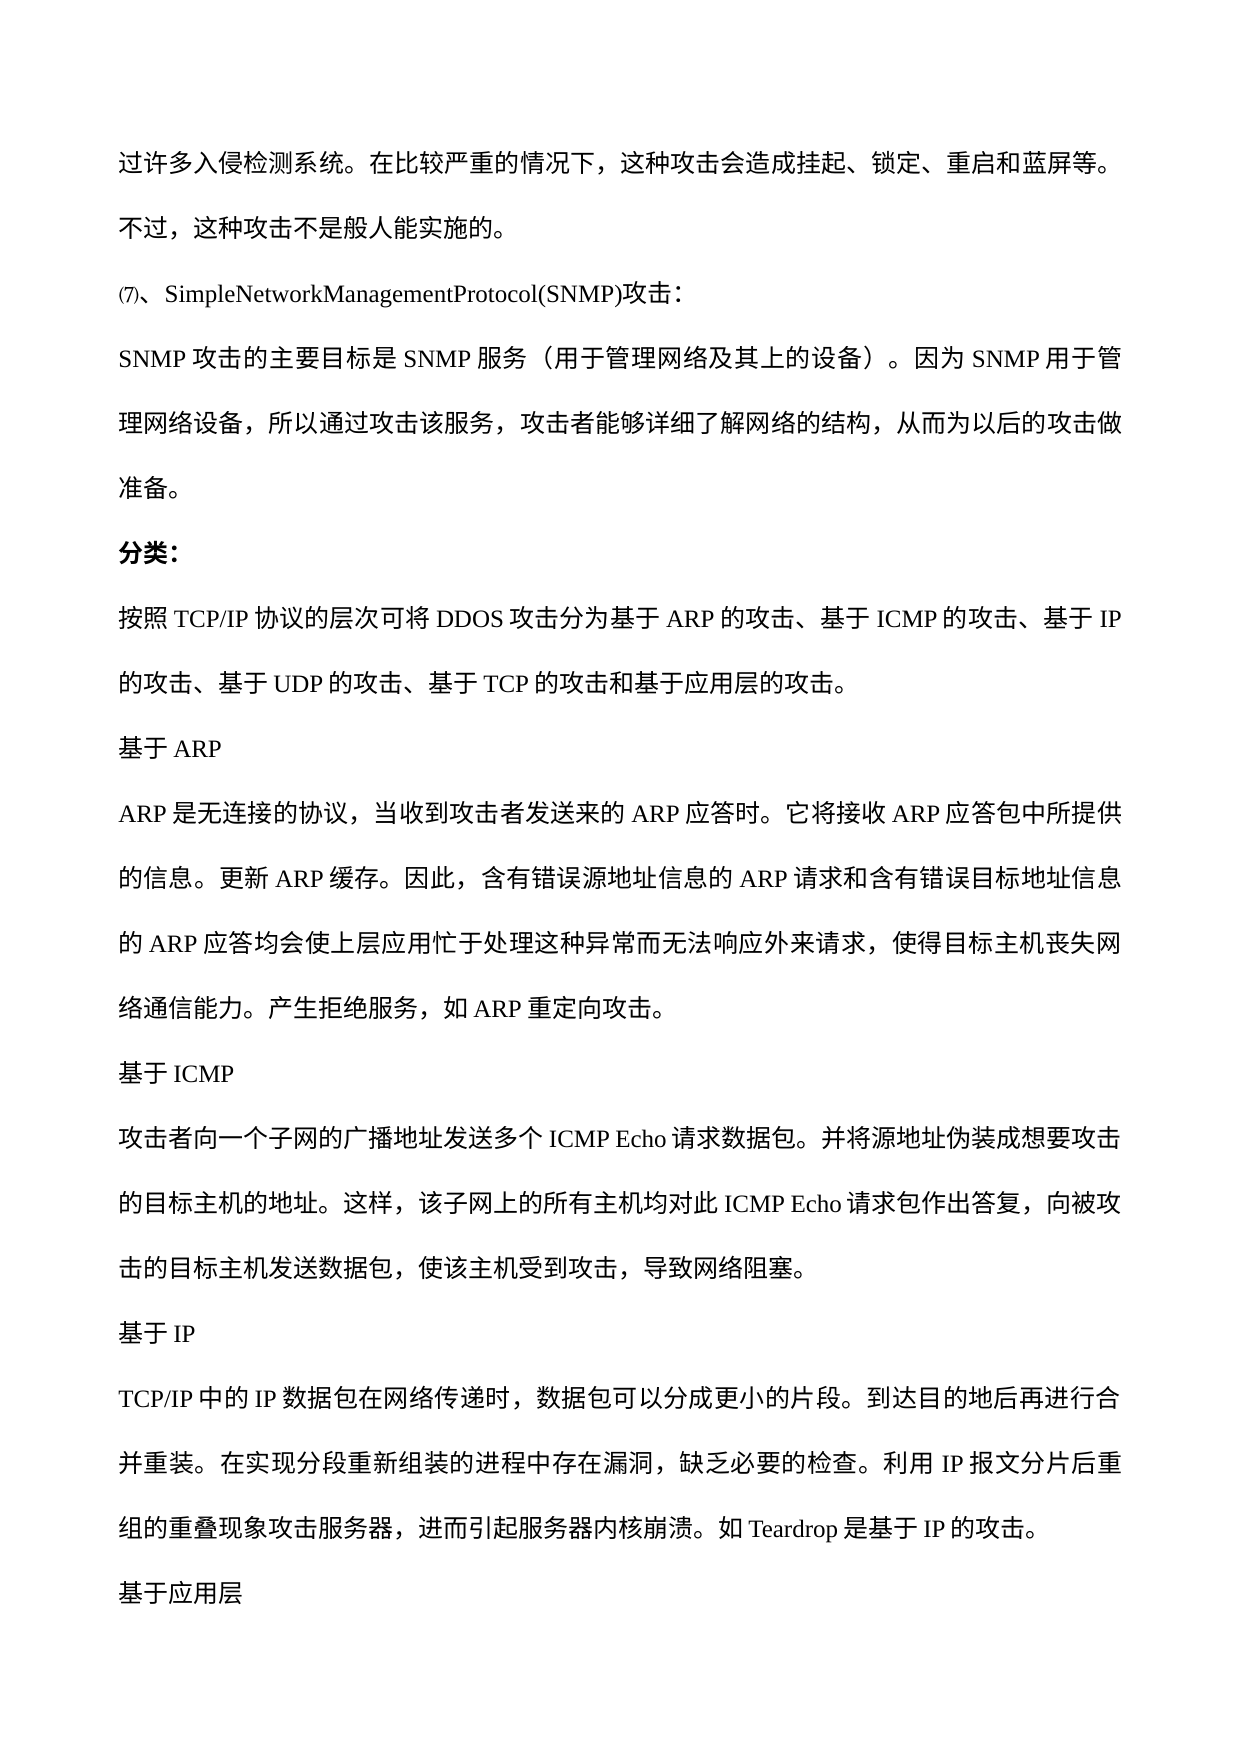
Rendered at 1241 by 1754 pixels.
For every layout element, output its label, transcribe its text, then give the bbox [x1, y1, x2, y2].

text 基于应用层 [118, 1559, 1122, 1624]
text 按照TCP/IP协议的层次可将DDOS攻击分为基于ARP的攻击、基于ICMP的攻击、基于IP的攻击、基于UDP的攻击、基于TCP的攻击和基于应用层的攻击。 [118, 584, 1122, 714]
text 基于ICMP [118, 1039, 1122, 1104]
text SNMP攻击的主要目标是SNMP服务（用于管理网络及其上的设备）。因为SNMP用于管理网络设备，所以通过攻击该服务，攻击者能够详细了解网络的结构，从而为以后的攻击做准备。 [118, 324, 1122, 519]
text 基于IP [118, 1299, 1122, 1364]
text ARP是无连接的协议，当收到攻击者发送来的ARP应答时。它将接收ARP应答包中所提供的信息。更新ARP缓存。因此，含有错误源地址信息的ARP请求和含有错误目标地址信息的ARP应答均会使上层应用忙于处理这种异常而无法响应外来请求，使得目标主机丧失网络通信能力。产生拒绝服务，如ARP重定向攻击。 [118, 779, 1122, 1039]
text 基于ARP [118, 714, 1122, 779]
text ⑺、SimpleNetworkManagementProtocol(SNMP)攻击： [118, 259, 1122, 324]
text 攻击者向一个子网的广播地址发送多个ICMP Echo请求数据包。并将源地址伪装成想要攻击的目标主机的地址。这样，该子网上的所有主机均对此ICMP Echo请求包作出答复，向被攻击的目标主机发送数据包，使该主机受到攻击，导致网络阻塞。 [118, 1104, 1122, 1299]
text TCP/IP中的IP数据包在网络传递时，数据包可以分成更小的片段。到达目的地后再进行合并重装。在实现分段重新组装的进程中存在漏洞，缺乏必要的检查。利用IP报文分片后重组的重叠现象攻击服务器，进而引起服务器内核崩溃。如Teardrop是基于IP的攻击。 [118, 1364, 1122, 1559]
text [118, 129, 1122, 259]
text 分类： [118, 519, 1122, 584]
